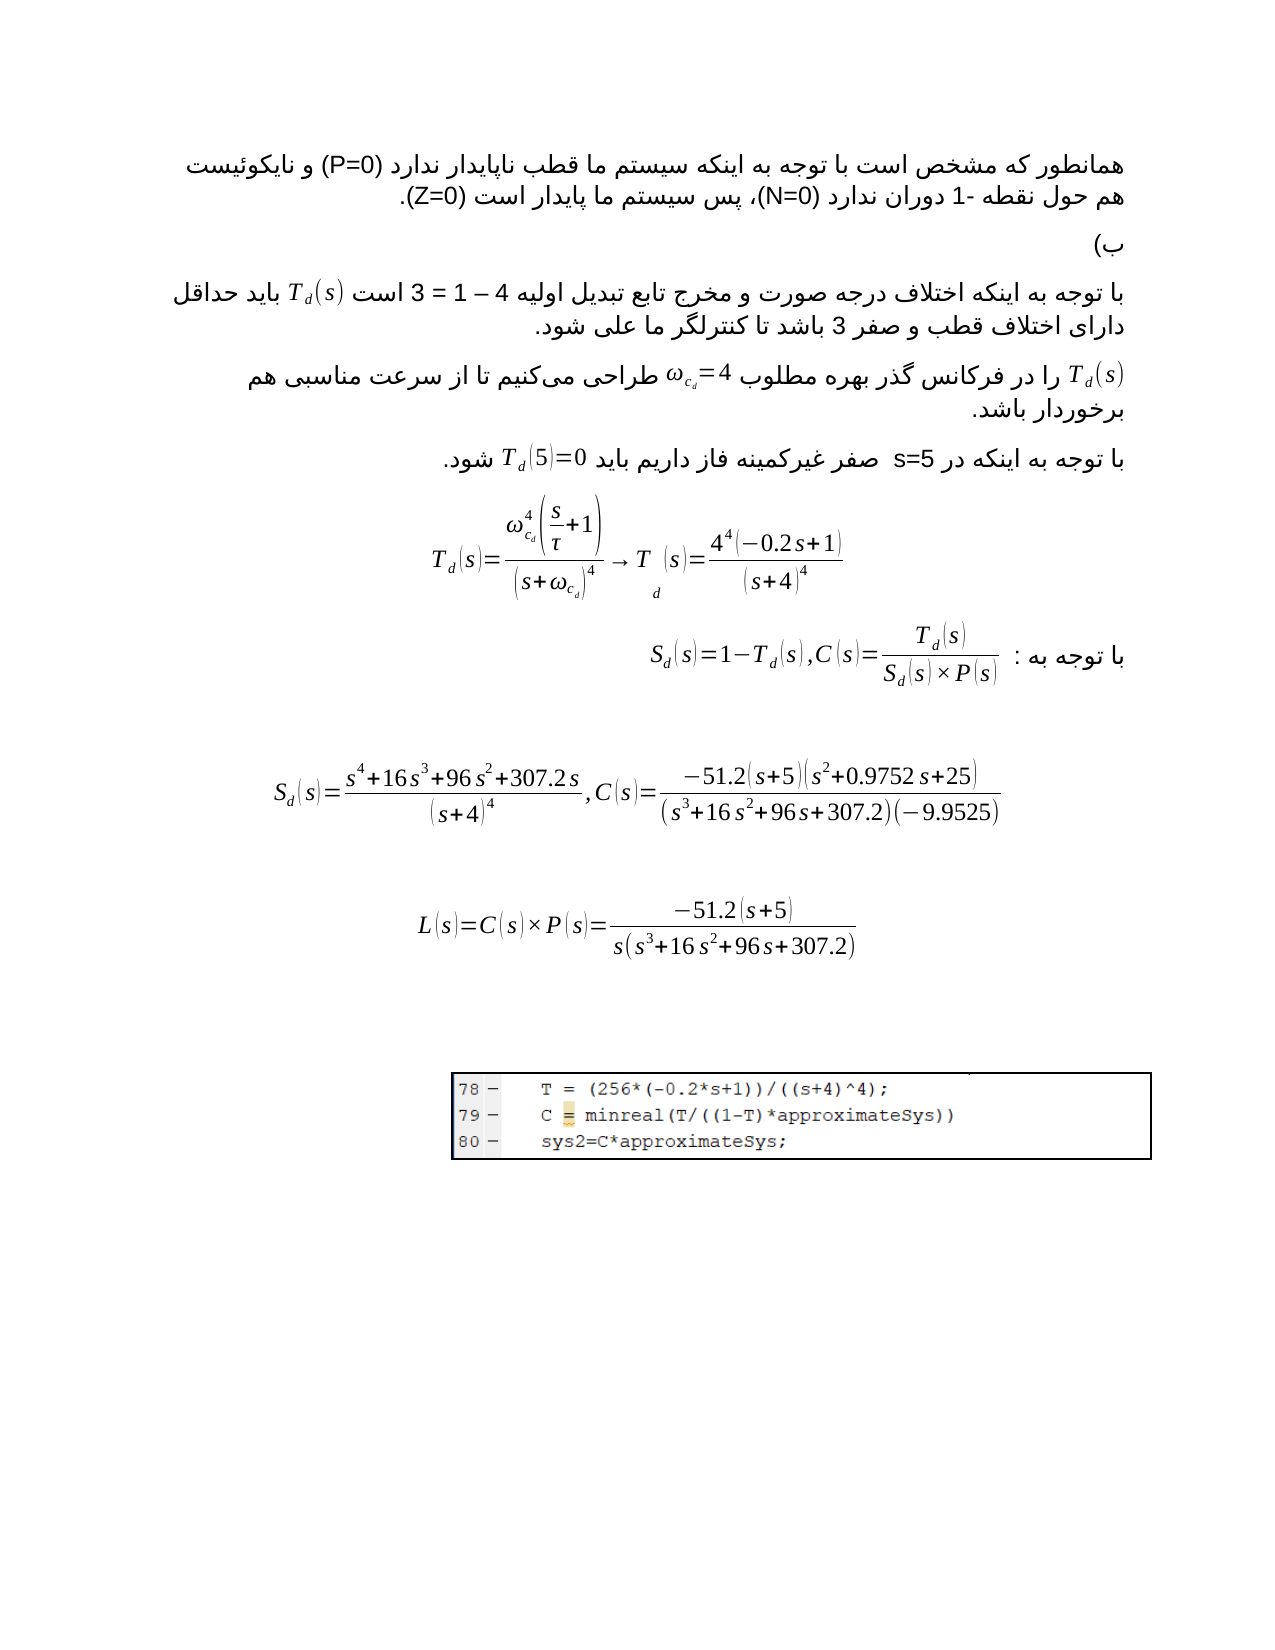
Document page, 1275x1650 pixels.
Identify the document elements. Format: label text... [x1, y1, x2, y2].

text با توجه به اینکه اختلاف درجه صورت و مخرج تابع تبدیل اولیه 4 – 1 = 3 است باید حداقل دارای اختلاف قطب و صفر 3 باشد تا کنترلگر ما علی شود. [150, 276, 1125, 339]
picture [453, 1074, 1149, 1158]
text ب) [150, 229, 1125, 257]
text با توجه به : [150, 621, 1125, 690]
text همانطور که مشخص است با توجه به اینکه سیستم ما قطب ناپایدار ندارد (P=0) و نایکوئیست هم حول نقطه -1 دوران ندارد (N=0)، پس سیستم ما پایدار است (Z=0). [150, 150, 1125, 210]
text با توجه به اینکه در s=5 صفر غیرکمینه فاز داریم باید شود. [150, 442, 1125, 475]
text را در فرکانس گذر بهره مطلوب طراحی می‌کنیم تا از سرعت مناسبی هم برخوردار باشد. [150, 358, 1125, 423]
